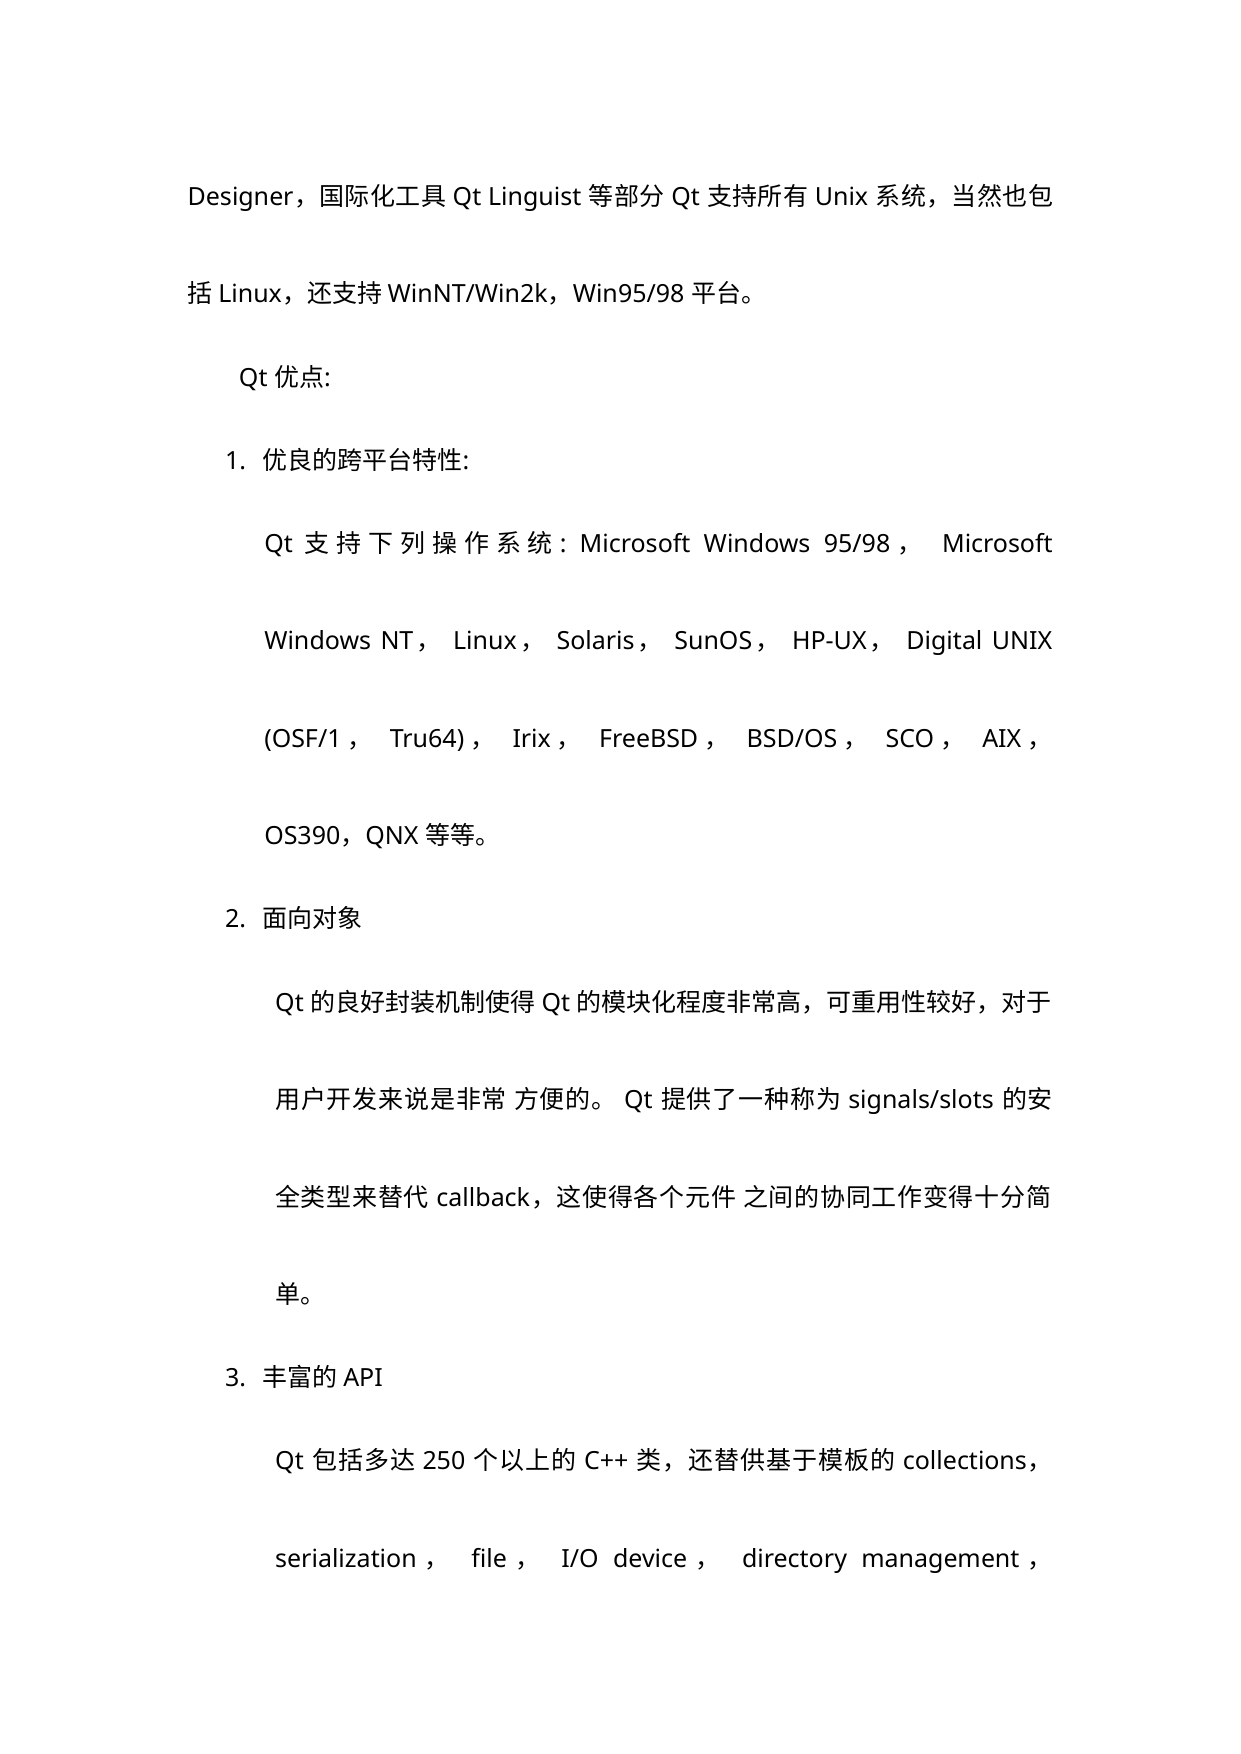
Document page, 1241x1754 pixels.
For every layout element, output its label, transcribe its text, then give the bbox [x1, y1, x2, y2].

list 面向对象 [225, 884, 1053, 949]
text Qt支持下列操作系统: Microsoft Windows 95/98， Microsoft Windows NT， Linux， Solaris， SunOS， HP-UX， Digital UNIX (OSF/1， Tru64)， Irix， FreeBSD， BSD/OS， SCO， AIX， OS390，QNX 等等。 [264, 509, 1053, 866]
text Qt 的良好封装机制使得 Qt 的模块化程度非常高，可重用性较好，对于用户开发来说是非常 方便的。 Qt 提供了一种称为 signals/slots 的安全类型来替代 callback，这使得各个元件 之间的协同工作变得十分简单。 [275, 968, 1053, 1325]
list 丰富的 API [225, 1343, 1053, 1408]
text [275, 1426, 1053, 1589]
list 优良的跨平台特性: [225, 426, 1053, 491]
text Qt 优点: [187, 343, 1053, 408]
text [187, 162, 1053, 324]
